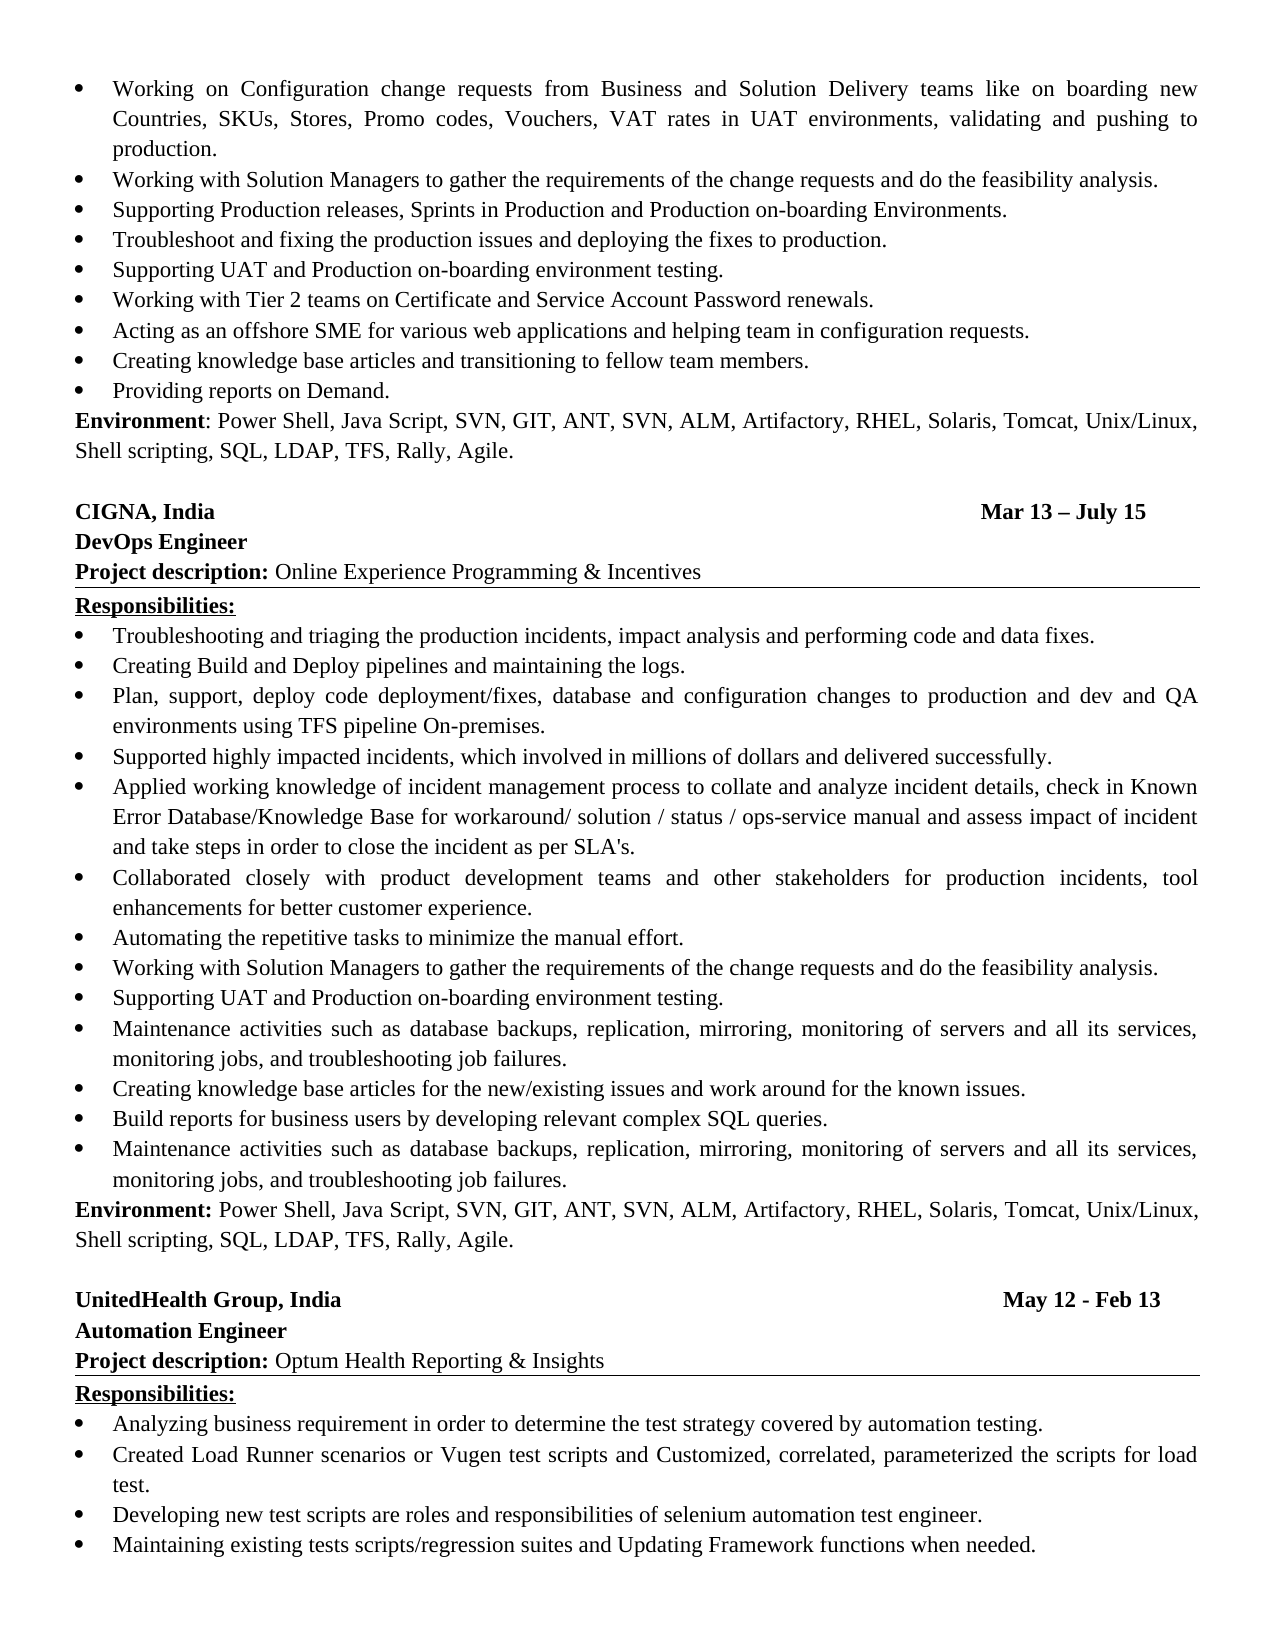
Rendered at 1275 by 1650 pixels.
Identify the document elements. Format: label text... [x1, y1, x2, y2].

list Creating Build and Deploy pipelines and maintaining the logs. [75, 652, 1200, 678]
text Project description: Online Experience Programming & Incentives [75, 558, 1200, 587]
text CIGNA, India Mar 13 – July 15 [75, 498, 1200, 524]
list Acting as an offshore SME for various web applications and helping team in configuration requests. [75, 317, 1200, 343]
list Applied working knowledge of incident management process to collate and analyze incident details, check in Known Error Database/Knowledge Base for workaround/ solution / status / ops-service manual and assess impact of incident and take steps in order to close the incident as per SLA's. [75, 773, 1200, 860]
list Troubleshooting and triaging the production incidents, impact analysis and performing code and data fixes. [75, 622, 1200, 648]
text Project description: Optum Health Reporting & Insights [75, 1347, 1200, 1375]
list Working with Tier 2 teams on Certificate and Service Account Password renewals. [75, 286, 1200, 313]
list Working on Configuration change requests from Business and Solution Delivery teams like on boarding new Countries, SKUs, Stores, Promo codes, Vouchers, VAT rates in UAT environments, validating and pushing to production. [75, 75, 1200, 162]
text UnitedHealth Group, India May 12 - Feb 13 [75, 1286, 1200, 1313]
list Supporting UAT and Production on-boarding environment testing. [75, 256, 1200, 283]
list Troubleshoot and fixing the production issues and deploying the fixes to production. [75, 226, 1200, 252]
list Supporting Production releases, Sprints in Production and Production on-boarding Environments. [75, 196, 1200, 222]
list Providing reports on Demand. [75, 377, 1200, 403]
list Automating the repetitive tasks to minimize the manual effort. [75, 924, 1200, 950]
list Plan, support, deploy code deployment/fixes, database and configuration changes to production and dev and QA environments using TFS pipeline On-premises. [75, 682, 1200, 739]
list Working with Solution Managers to gather the requirements of the change requests and do the feasibility analysis. [75, 166, 1200, 192]
text Responsibilities: [75, 1380, 1200, 1407]
text DevOps Engineer [75, 528, 1200, 554]
list Collaborated closely with product development teams and other stakeholders for production incidents, tool enhancements for better customer experience. [75, 863, 1200, 920]
text Responsibilities: [75, 592, 1200, 618]
text Environment: Power Shell, Java Script, SVN, GIT, ANT, SVN, ALM, Artifactory, RHEL, Solaris, Tomcat, Unix/Linux, Shell scripting, SQL, LDAP, TFS, Rally, Agile. [75, 1196, 1200, 1252]
list Maintenance activities such as database backups, replication, mirroring, monitoring of servers and all its services, monitoring jobs, and troubleshooting job failures. [75, 1014, 1200, 1071]
list Developing new test scripts are roles and responsibilities of selenium automation test engineer. [75, 1501, 1200, 1527]
list Maintenance activities such as database backups, replication, mirroring, monitoring of servers and all its services, monitoring jobs, and troubleshooting job failures. [75, 1135, 1200, 1192]
list Created Load Runner scenarios or Vugen test scripts and Customized, correlated, parameterized the scripts for load test. [75, 1441, 1200, 1497]
list Supporting UAT and Production on-boarding environment testing. [75, 984, 1200, 1011]
list Analyzing business requirement in order to determine the test strategy covered by automation testing. [75, 1410, 1200, 1437]
list Creating knowledge base articles and transitioning to fellow team members. [75, 347, 1200, 373]
text Environment: Power Shell, Java Script, SVN, GIT, ANT, SVN, ALM, Artifactory, RHEL, Solaris, Tomcat, Unix/Linux, Shell scripting, SQL, LDAP, TFS, Rally, Agile. [75, 407, 1200, 464]
list Working with Solution Managers to gather the requirements of the change requests and do the feasibility analysis. [75, 954, 1200, 981]
list Maintaining existing tests scripts/regression suites and Updating Framework functions when needed. [75, 1531, 1200, 1558]
list Build reports for business users by developing relevant complex SQL queries. [75, 1105, 1200, 1132]
text Automation Engineer [75, 1317, 1200, 1343]
list Creating knowledge base articles for the new/existing issues and work around for the known issues. [75, 1075, 1200, 1101]
list Supported highly impacted incidents, which involved in millions of dollars and delivered successfully. [75, 743, 1200, 769]
